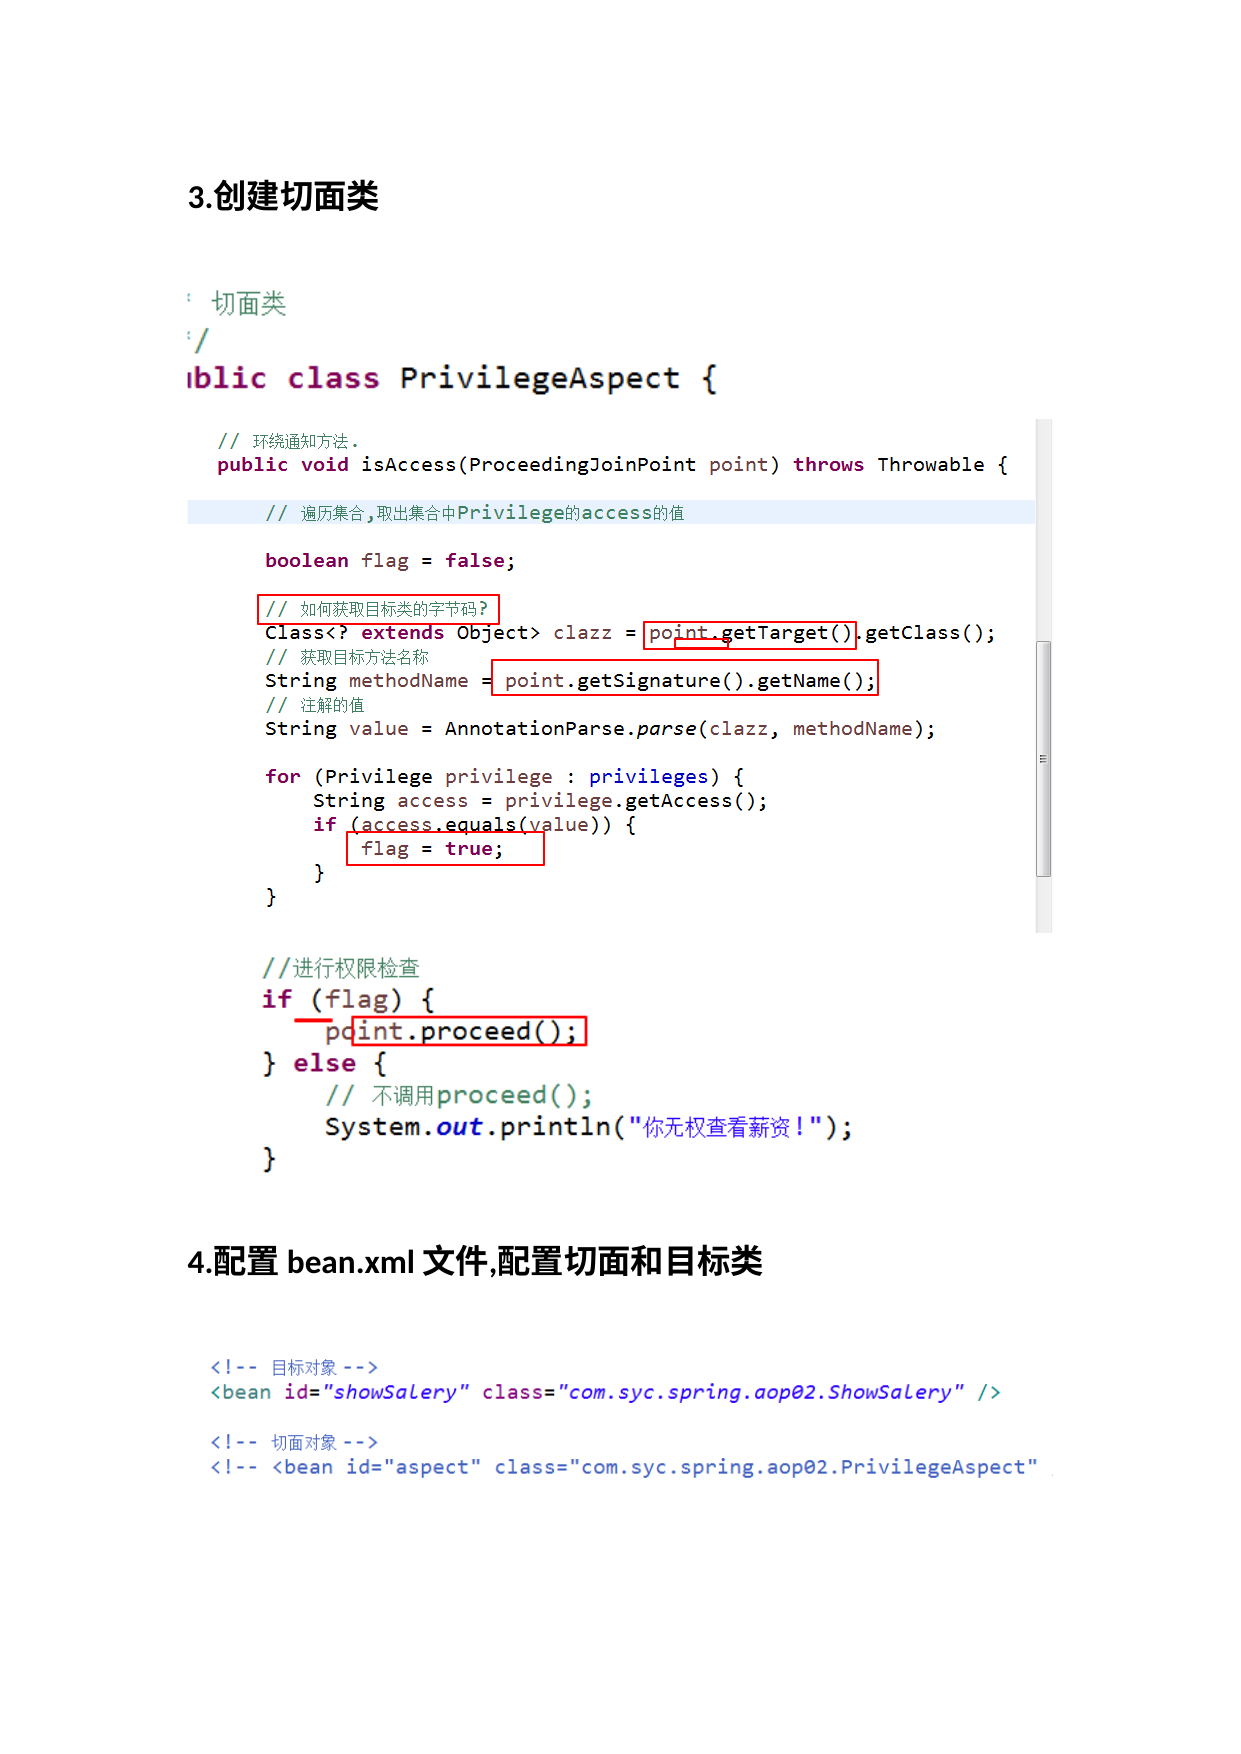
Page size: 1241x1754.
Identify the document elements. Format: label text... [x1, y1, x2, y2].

picture [187, 289, 814, 401]
subtitle 4.配置bean.xml文件,配置切面和目标类 [187, 1226, 1053, 1291]
subtitle 3.创建切面类 [187, 162, 1053, 227]
picture [187, 939, 1053, 1179]
picture [187, 419, 1053, 933]
picture [187, 1353, 1053, 1482]
